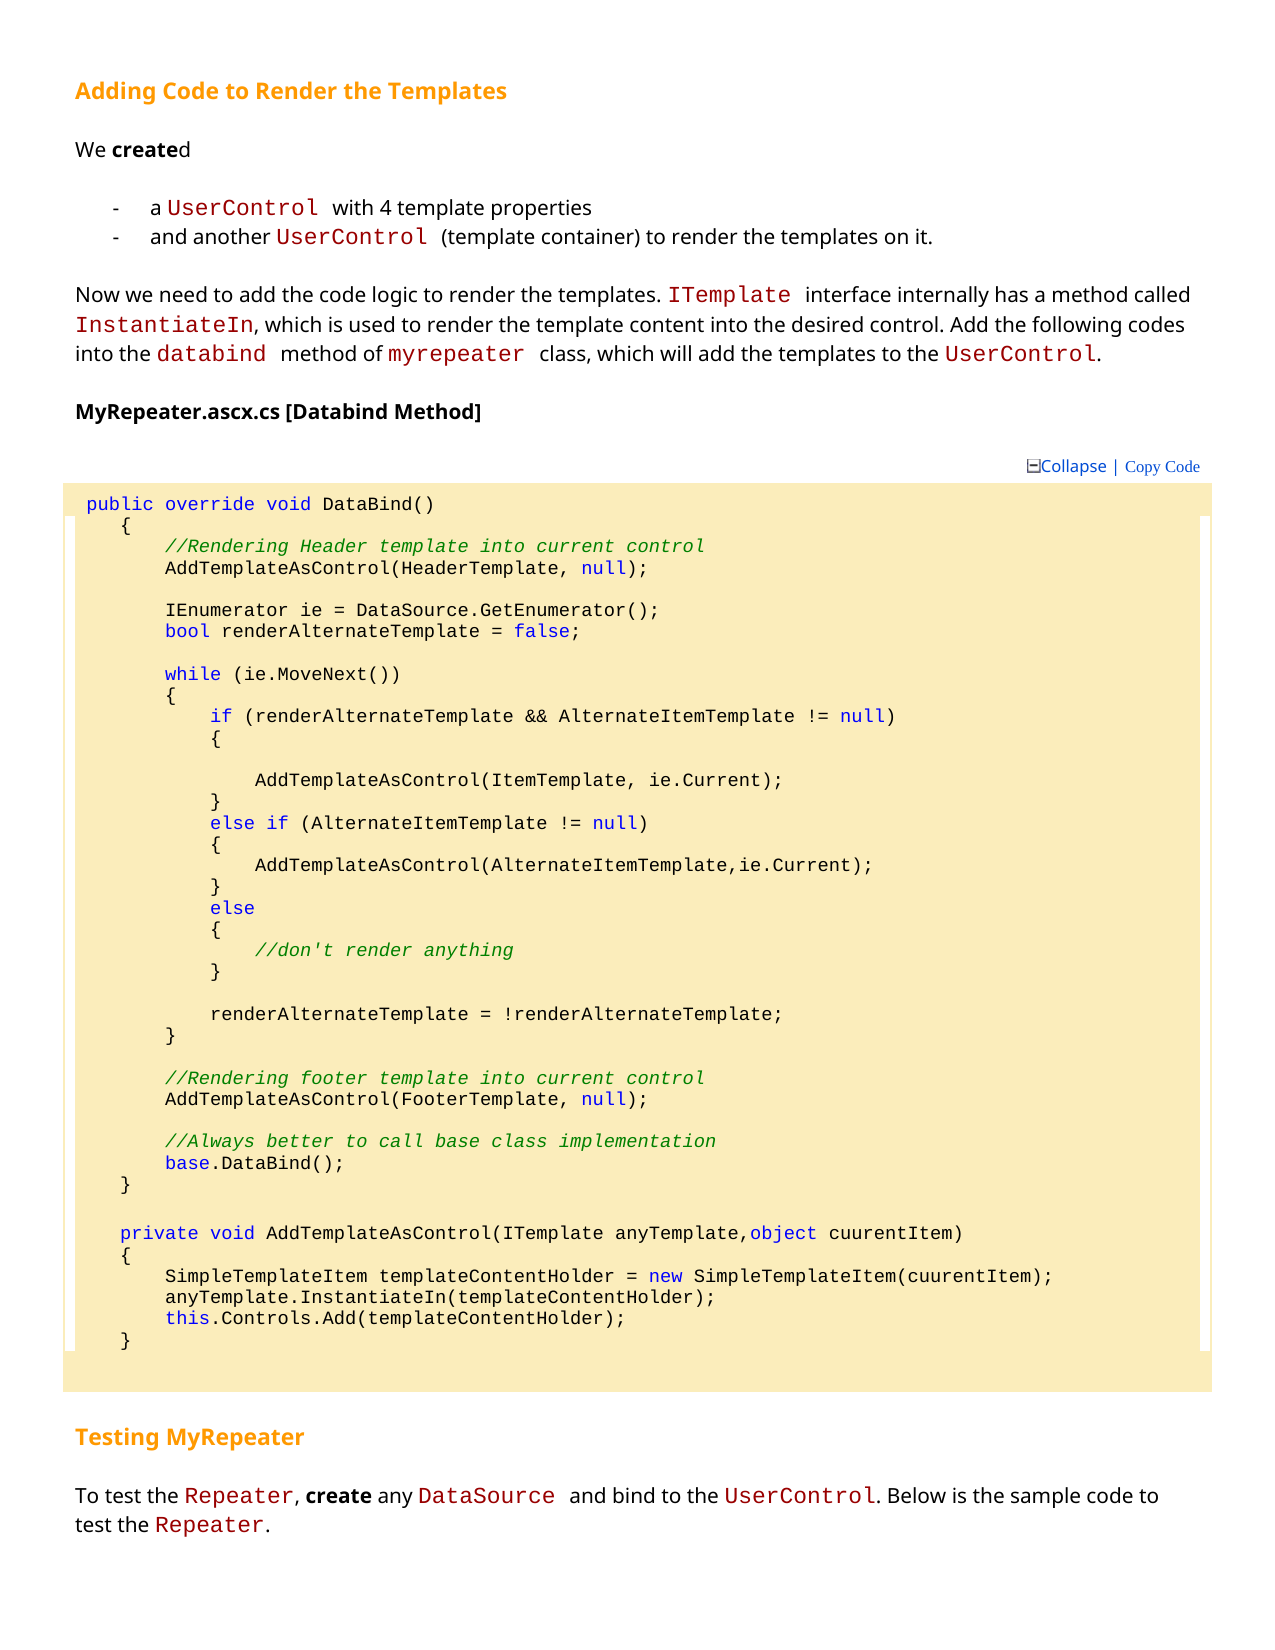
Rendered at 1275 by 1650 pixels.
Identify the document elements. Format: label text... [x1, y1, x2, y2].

text AddTemplateAsControl(FooterTemplate, null); [75, 1090, 1200, 1111]
text renderAlternateTemplate = !renderAlternateTemplate; [75, 1005, 1200, 1026]
text //Rendering Header template into current control [75, 537, 1200, 558]
text AddTemplateAsControl(ItemTemplate, ie.Current); [75, 771, 1200, 792]
text AddTemplateAsControl(AlternateItemTemplate,ie.Current); [75, 856, 1200, 877]
text public override void DataBind() [65, 485, 1210, 516]
text while (ie.MoveNext()) [75, 665, 1200, 686]
text Now we need to add the code logic to render the templates. ITemplate interface internally has a method called InstantiateIn, which is used to render the template content into the desired control. Add the following codes into the databind method of myrepeater class, which will add the templates to the UserControl. [75, 281, 1200, 368]
text Collapse | Copy Code [75, 455, 1200, 483]
text else if (AlternateItemTemplate != null) [75, 813, 1200, 835]
text //don't render anything [75, 941, 1200, 962]
text } [75, 877, 1200, 898]
text IEnumerator ie = DataSource.GetEnumerator(); [75, 601, 1200, 622]
text { [75, 686, 1200, 707]
text We created [75, 135, 1200, 164]
text anyTemplate.InstantiateIn(templateContentHolder); [75, 1288, 1200, 1309]
picture [1027, 459, 1041, 473]
text { [75, 1245, 1200, 1267]
text private void AddTemplateAsControl(ITemplate anyTemplate,object cuurentItem) [75, 1224, 1200, 1245]
text Adding Code to Render the Templates [75, 75, 1200, 106]
list a UserControl with 4 template properties [112, 193, 1200, 222]
text MyRepeater.ascx.cs [Databind Method] [75, 397, 1200, 426]
text { [75, 728, 1200, 750]
text { [75, 920, 1200, 941]
text } [75, 962, 1200, 983]
list and another UserControl (template container) to render the templates on it. [112, 222, 1200, 251]
text //Always better to call base class implementation [75, 1132, 1200, 1153]
text } [75, 1026, 1200, 1047]
text } [75, 792, 1200, 813]
text this.Controls.Add(templateContentHolder); [75, 1309, 1200, 1330]
text } [75, 1175, 1200, 1196]
text //Rendering footer template into current control [75, 1068, 1200, 1090]
text AddTemplateAsControl(HeaderTemplate, null); [75, 558, 1200, 580]
text To test the Repeater, create any DataSource and bind to the UserControl. Below is the sample code to test the Repeater. [75, 1481, 1200, 1539]
text else [75, 898, 1200, 920]
text SimpleTemplateItem templateContentHolder = new SimpleTemplateItem(cuurentItem); [75, 1267, 1200, 1288]
text if (renderAlternateTemplate && AlternateItemTemplate != null) [75, 707, 1200, 728]
text { [75, 516, 1200, 537]
text base.DataBind(); [75, 1153, 1200, 1175]
text bool renderAlternateTemplate = false; [75, 622, 1200, 643]
text Testing MyRepeater [75, 1421, 1200, 1452]
text { [75, 835, 1200, 856]
